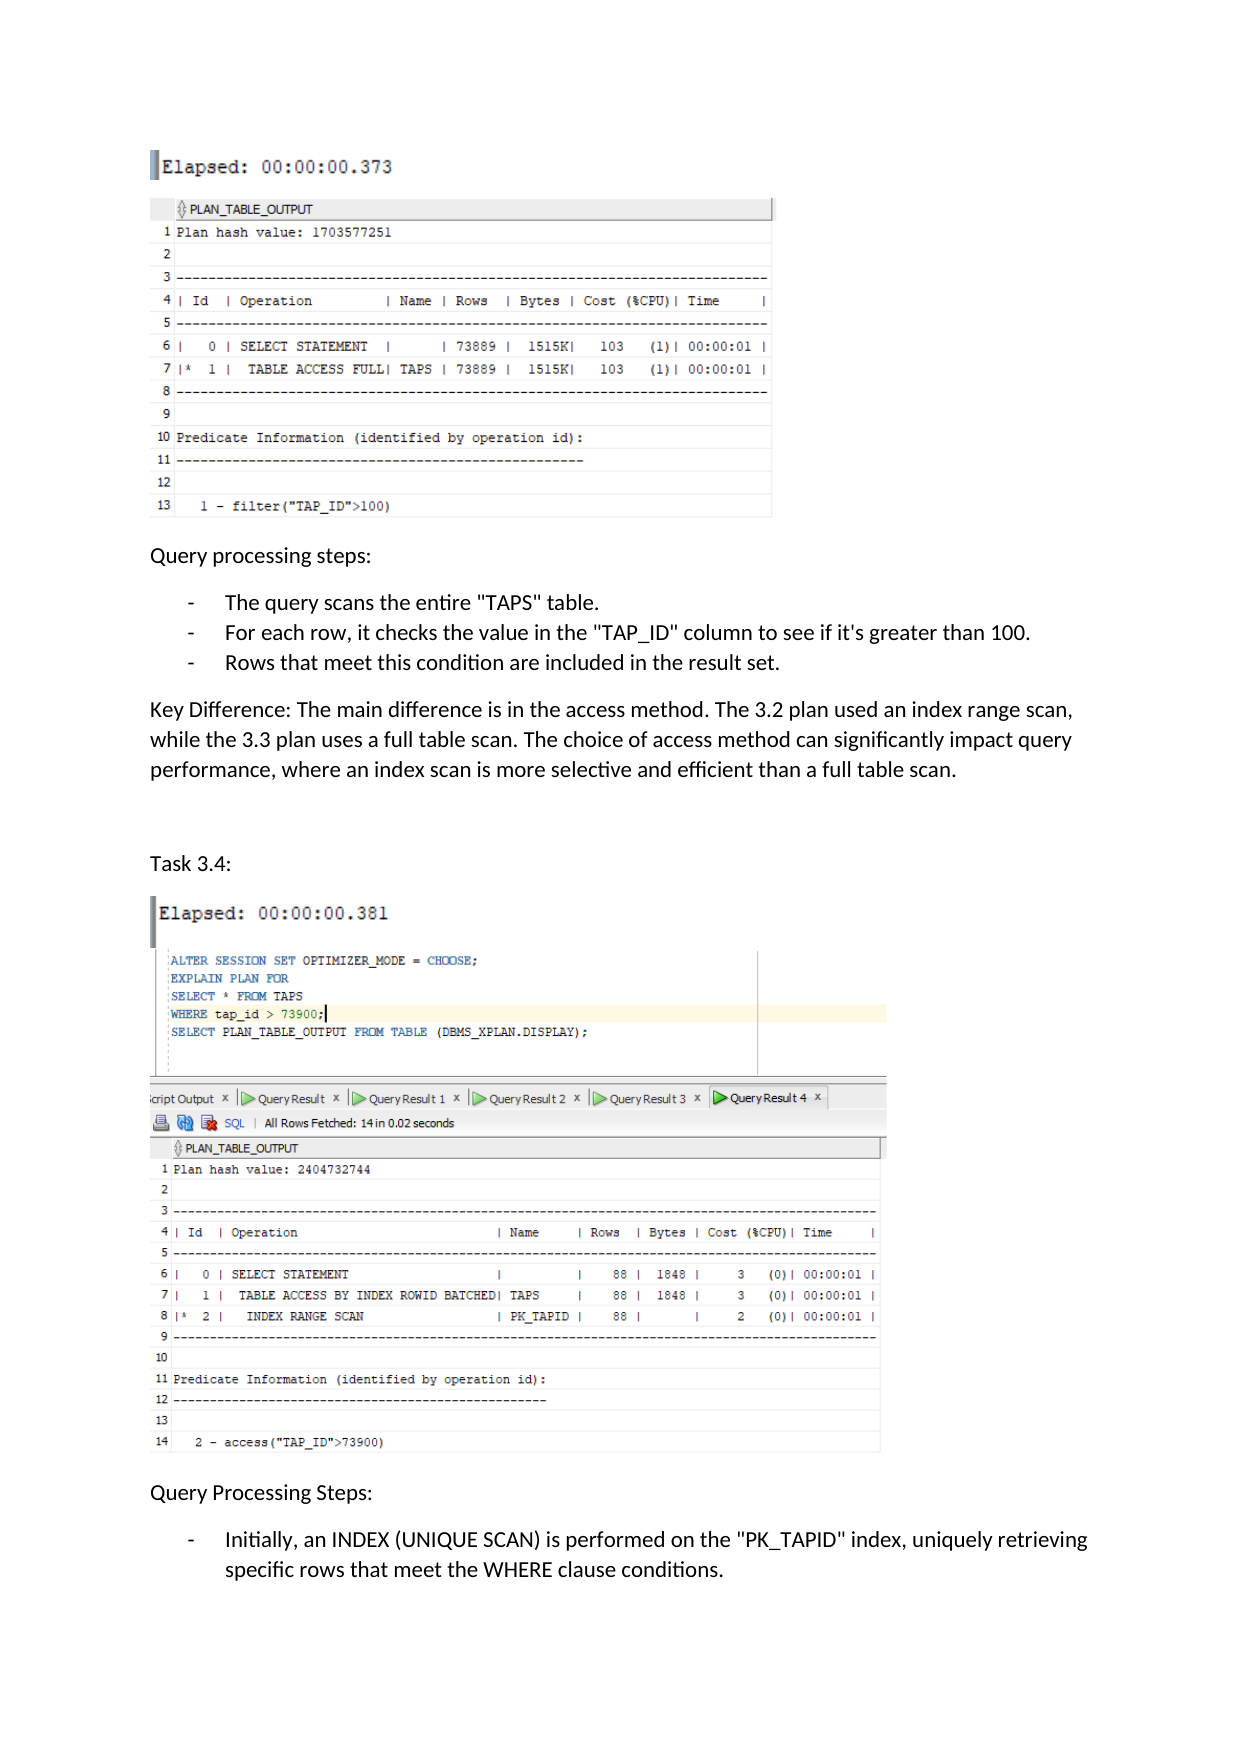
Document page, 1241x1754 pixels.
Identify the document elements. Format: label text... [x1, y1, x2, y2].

picture [150, 198, 777, 522]
list The query scans the entire "TAPS" table. [187, 588, 1090, 616]
text Key Difference: The main difference is in the access method. The 3.2 plan used an index range scan, while the 3.3 plan uses a full table scan. The choice of access method can significantly impact query performance, where an index scan is more selective and efficient than a full table scan. [150, 695, 1090, 783]
text Task 3.4: [150, 849, 1090, 877]
list For each row, it checks the value in the "TAP_ID" column to see if it's greater than 100. [187, 618, 1090, 646]
picture [150, 896, 422, 948]
list Initially, an INDEX (UNIQUE SCAN) is performed on the "PK_TAPID" index, uniquely retrieving specific rows that meet the WHERE clause conditions. [187, 1525, 1090, 1583]
picture [150, 949, 887, 1460]
list Rows that meet this condition are included in the result set. [187, 648, 1090, 676]
text Query processing steps: [150, 541, 1090, 569]
text Query Processing Steps: [150, 1478, 1090, 1506]
picture [150, 150, 421, 180]
